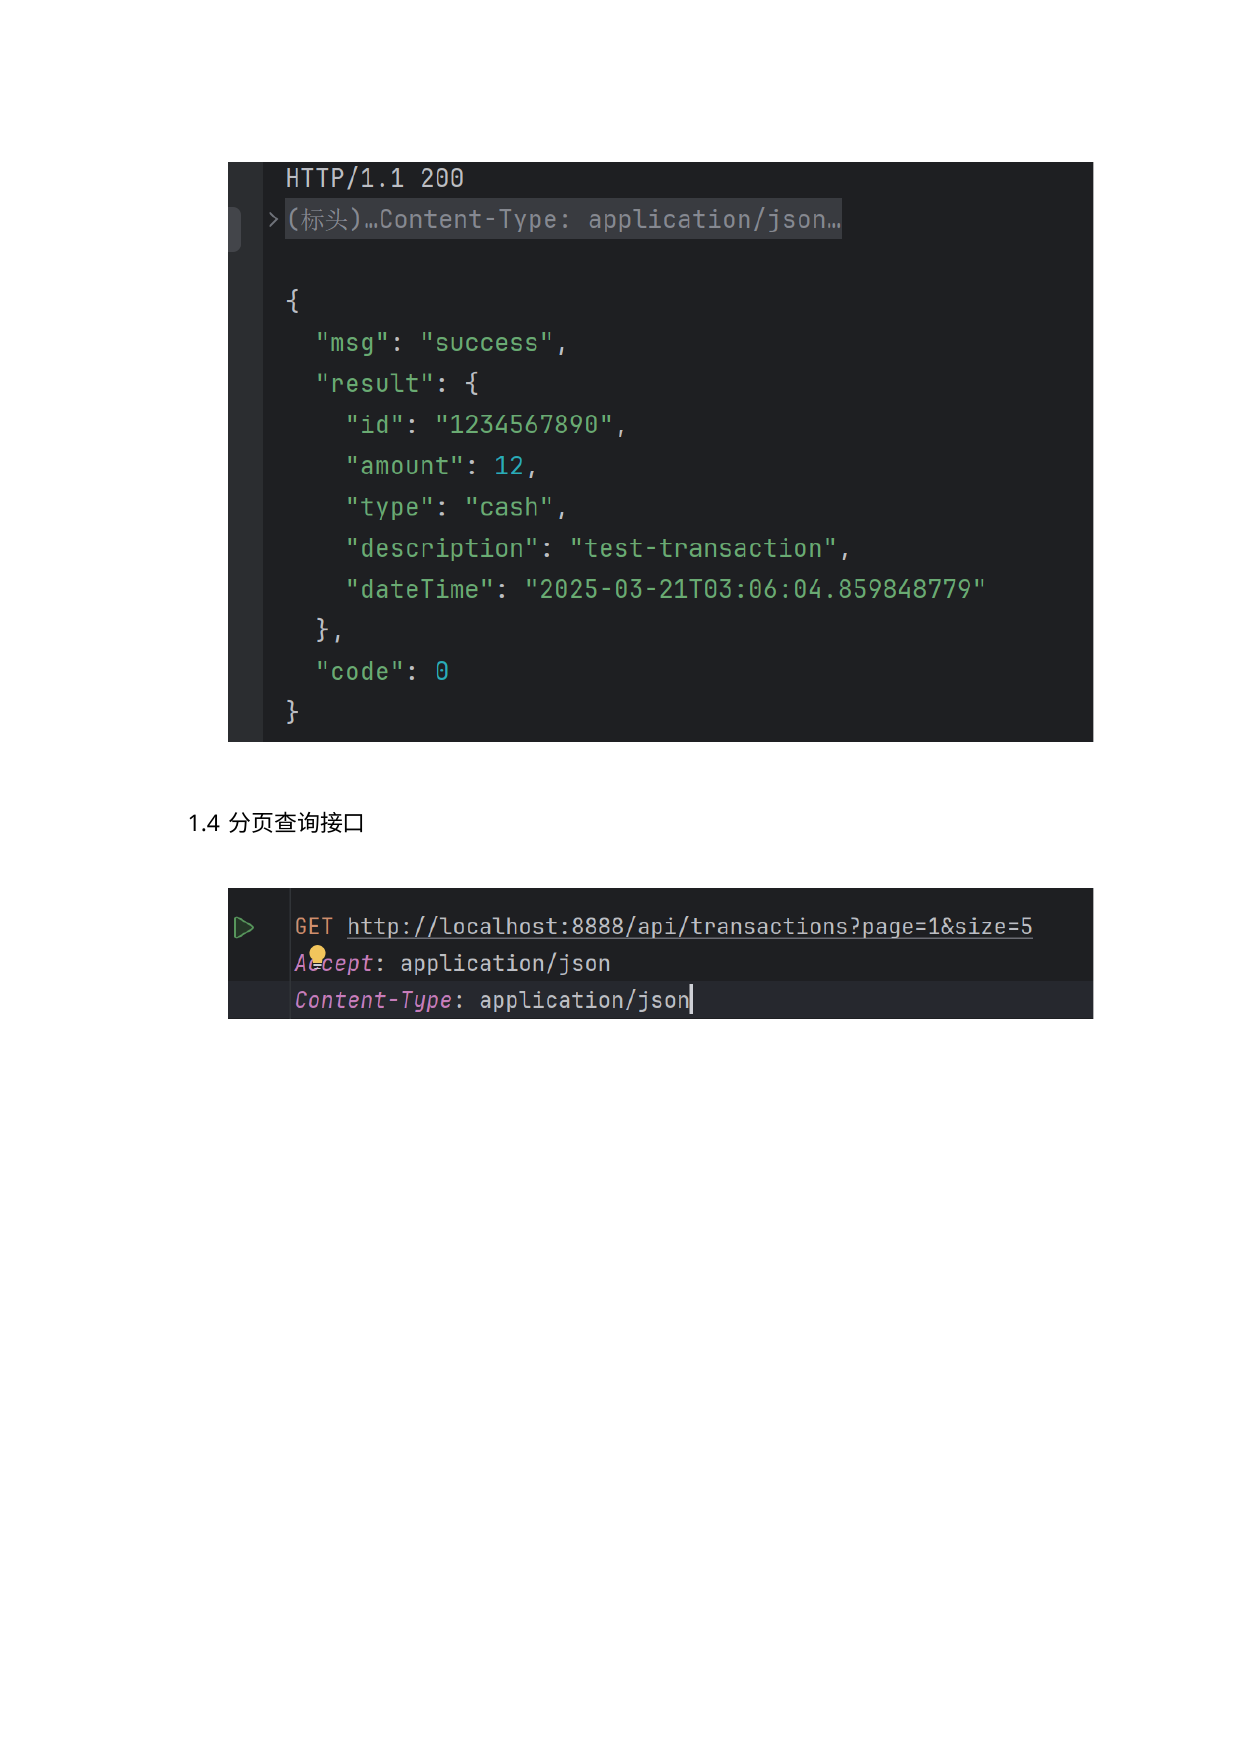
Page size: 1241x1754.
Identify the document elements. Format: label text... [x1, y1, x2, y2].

picture [228, 162, 1094, 742]
picture [228, 888, 1094, 1019]
list 分页查询接口 [187, 789, 1053, 854]
